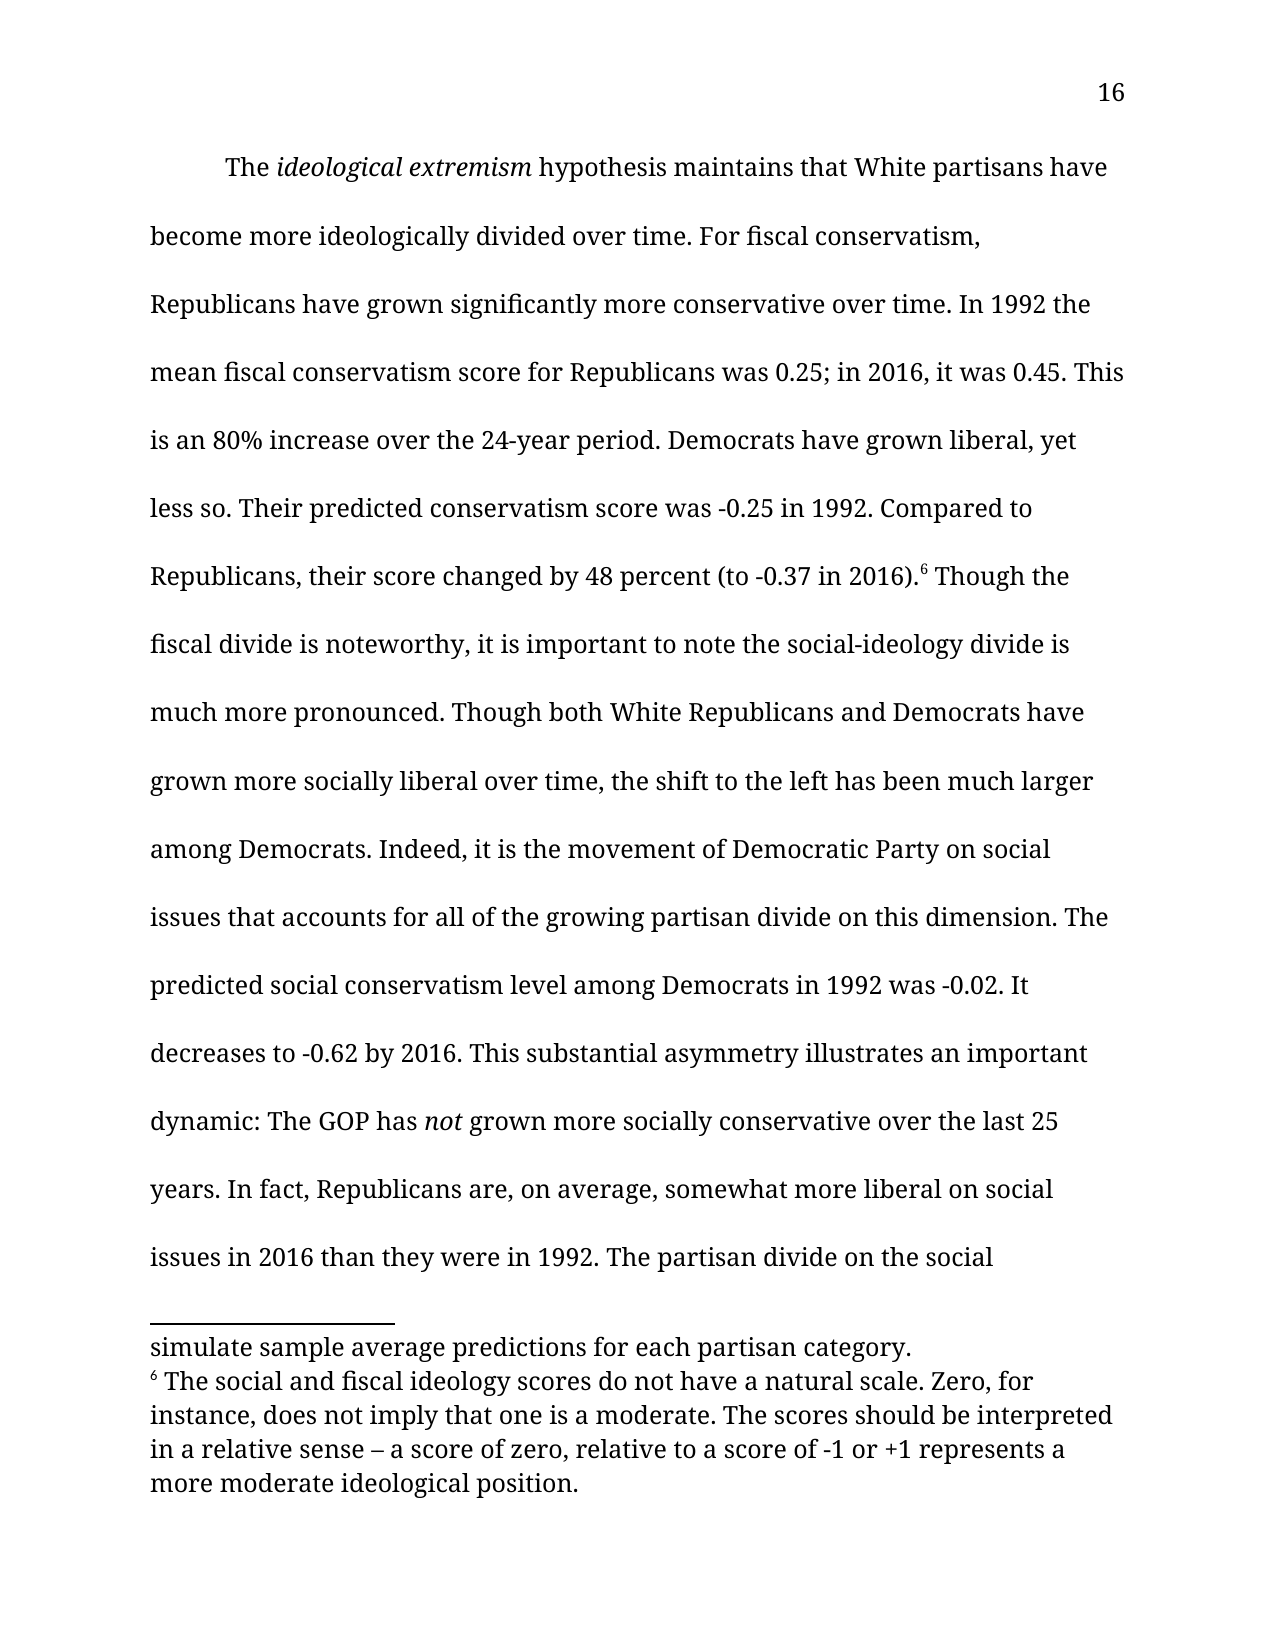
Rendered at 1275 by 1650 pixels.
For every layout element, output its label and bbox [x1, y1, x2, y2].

text [150, 150, 1125, 1274]
